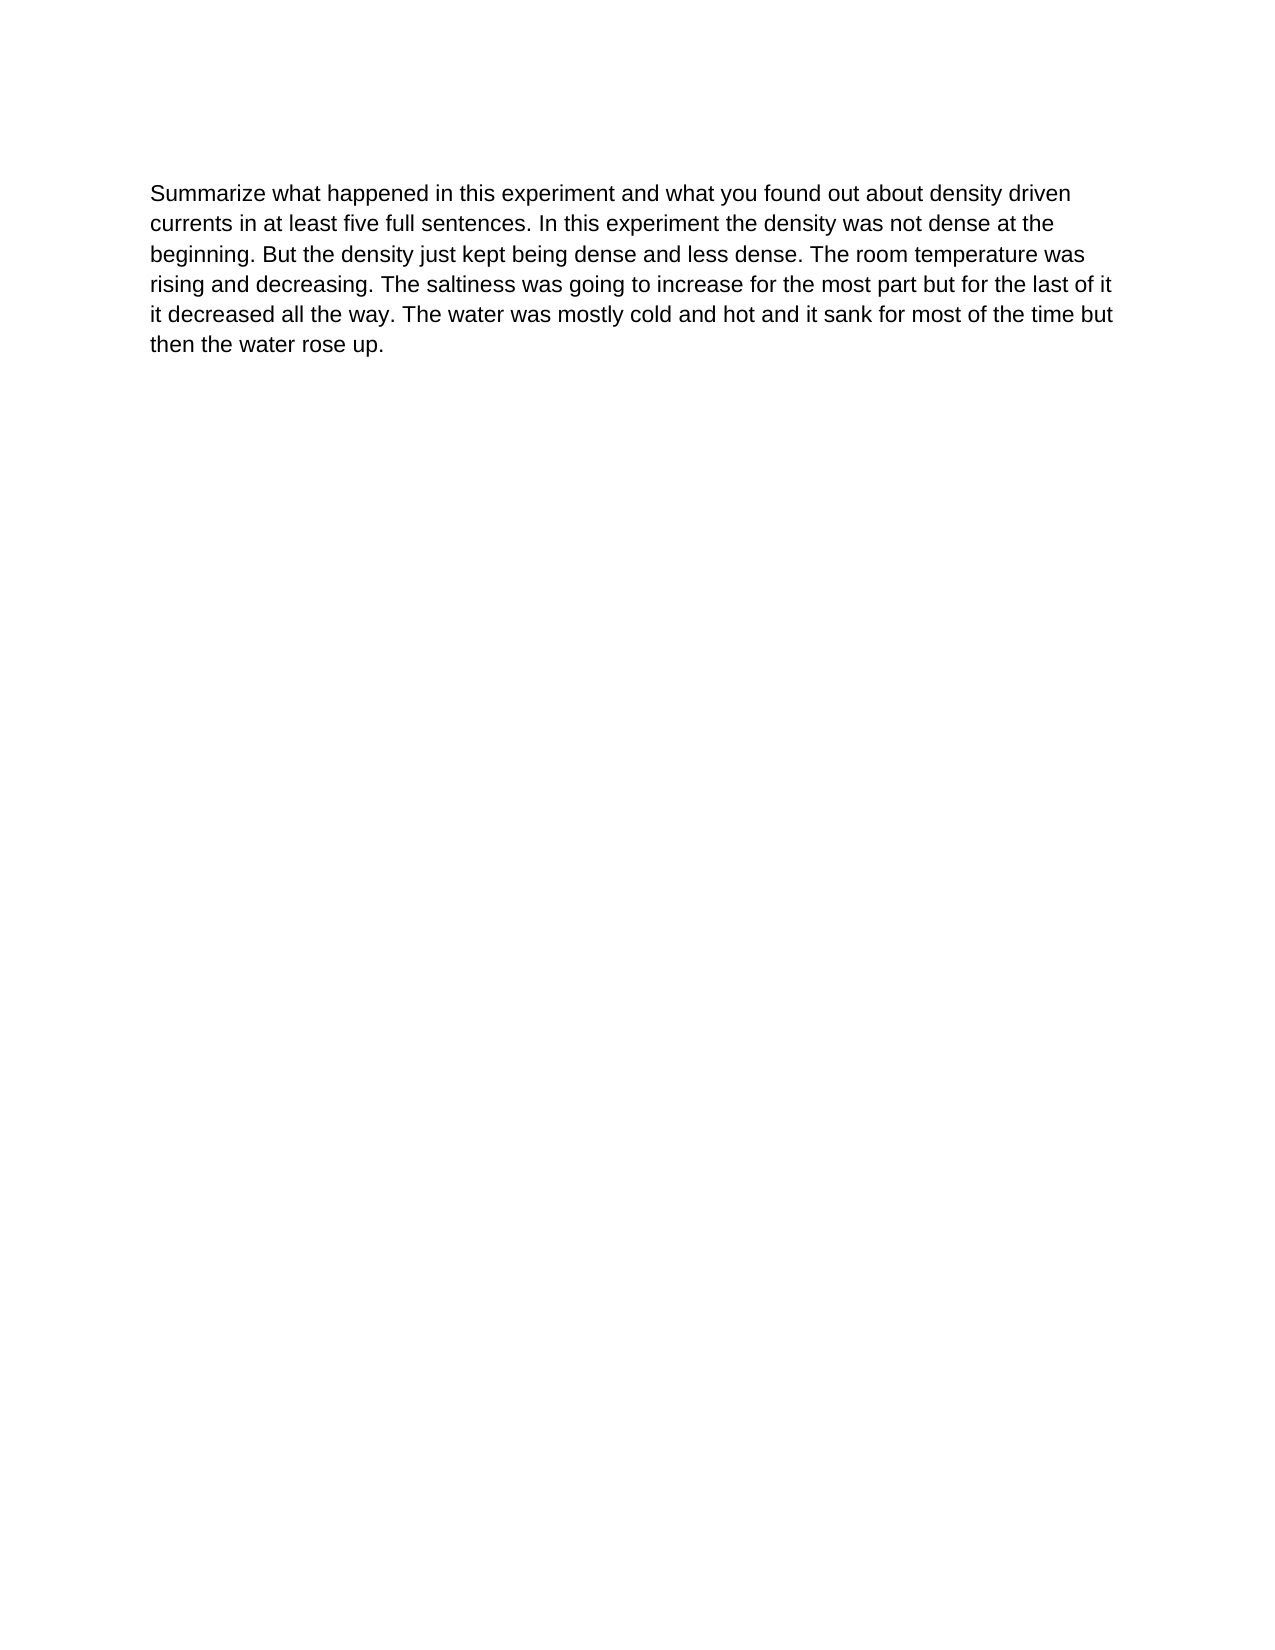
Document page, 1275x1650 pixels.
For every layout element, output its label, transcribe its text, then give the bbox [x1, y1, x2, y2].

text Summarize what happened in this experiment and what you found out about density driven currents in at least five full sentences. In this experiment the density was not dense at the beginning. But the density just kept being dense and less dense. The room temperature was rising and decreasing. The saltiness was going to increase for the most part but for the last of it it decreased all the way. The water was mostly cold and hot and it sank for most of the time but then the water rose up. [150, 180, 1125, 358]
